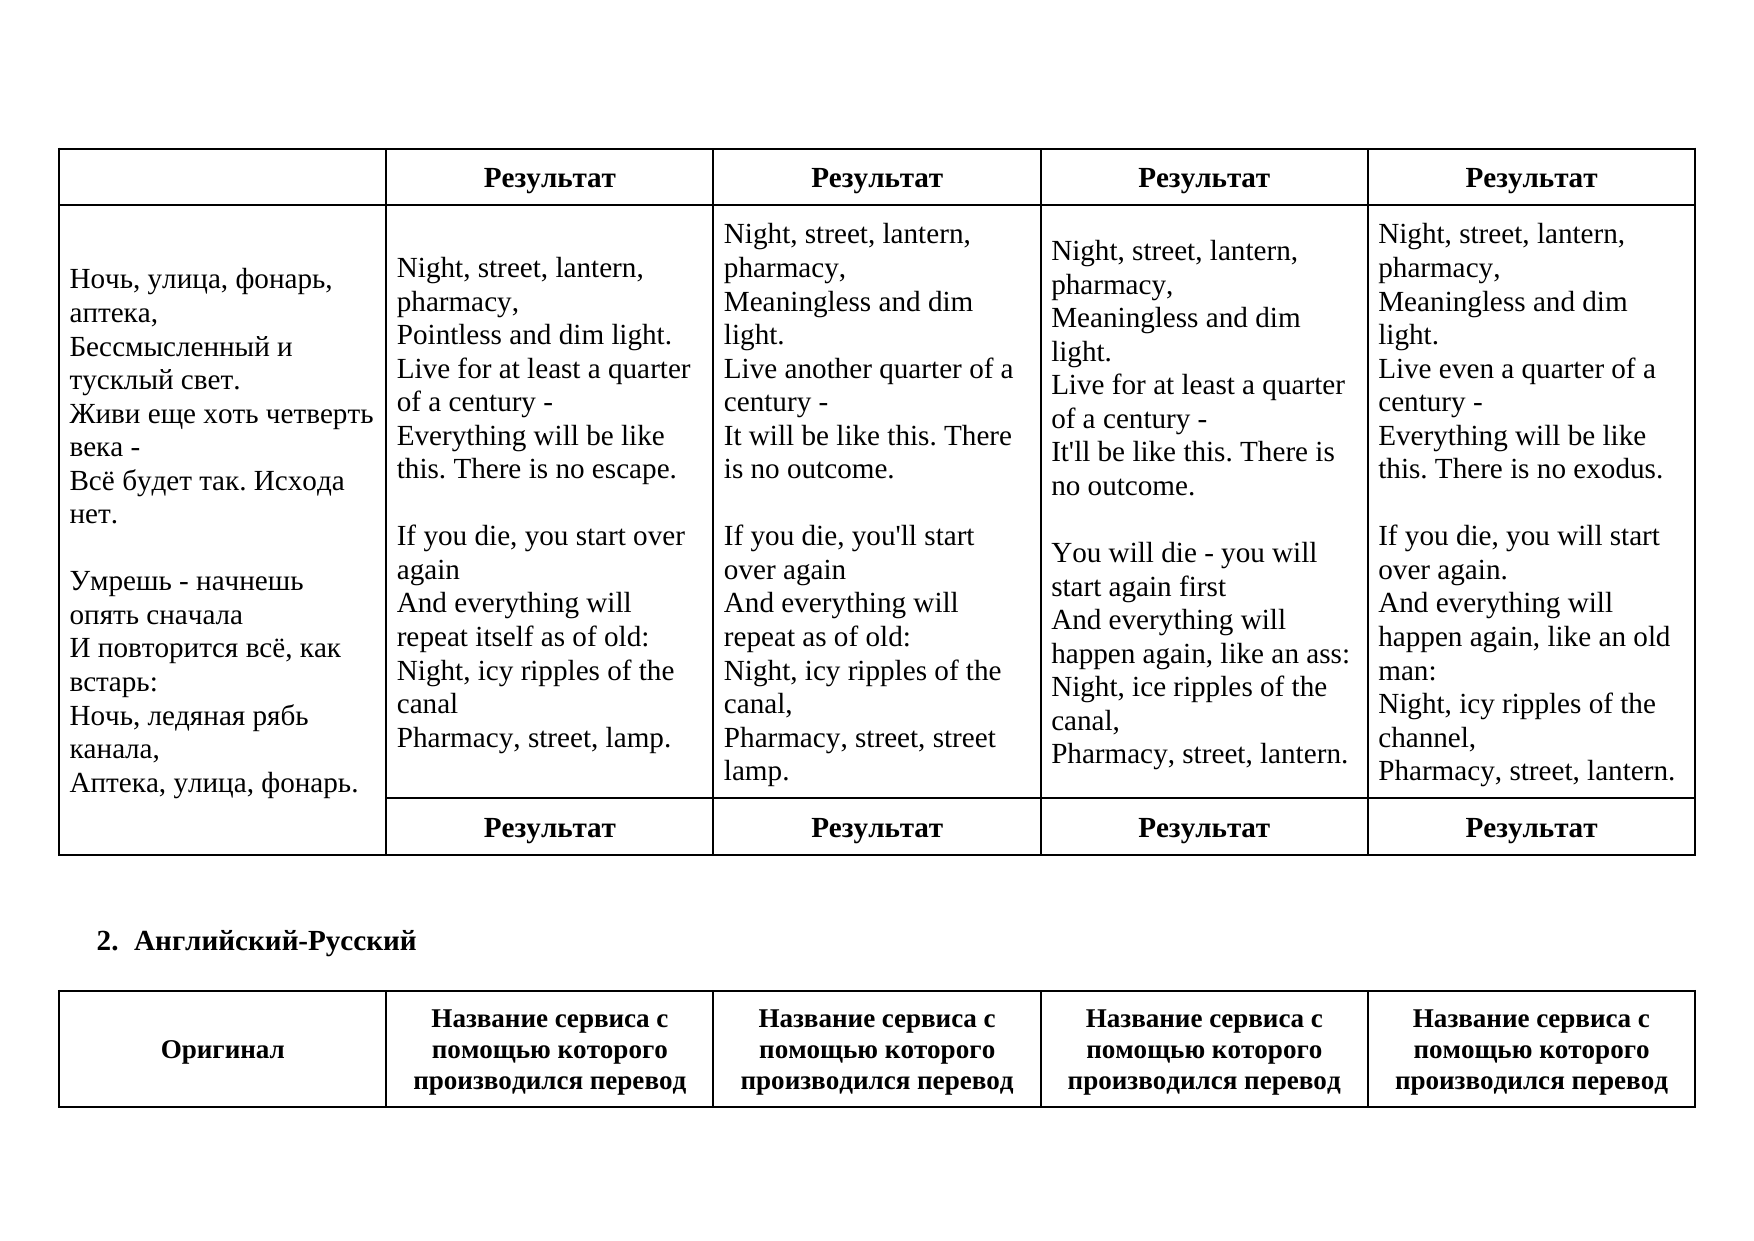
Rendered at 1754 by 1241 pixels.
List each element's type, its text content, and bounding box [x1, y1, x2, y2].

table_header Название сервиса с помощью которого производился перевод [1042, 992, 1367, 1106]
table_header Название сервиса с помощью которого производился перевод [387, 992, 712, 1106]
table_header Оригинал [60, 992, 385, 1106]
list Английский-Русский [96, 923, 1695, 956]
table_cell Результат [387, 799, 712, 854]
table_cell Результат [387, 150, 712, 204]
table_cell Night, street, lantern, pharmacy, Pointless and dim light. Live for at least a quarter of a century - Everything will be like this. There is no escape. If you die, you start over again And everything will repeat itself as of old: Night, icy ripples of the canal Pharmacy, street, lamp. [387, 206, 712, 797]
table_cell Результат [1042, 799, 1367, 854]
table_cell Результат [1369, 150, 1694, 204]
table_cell Night, street, lantern, pharmacy, Meaningless and dim light. Live for at least a quarter of a century - It'll be like this. There is no outcome. You will die - you will start again first And everything will happen again, like an ass: Night, ice ripples of the canal, Pharmacy, street, lantern. [1042, 206, 1367, 797]
table_cell Результат [714, 150, 1040, 204]
table_cell Результат [1369, 799, 1694, 854]
table_cell Night, street, lantern, pharmacy, Meaningless and dim light. Live even a quarter of a century - Everything will be like this. There is no exodus. If you die, you will start over again. And everything will happen again, like an old man: Night, icy ripples of the channel, Pharmacy, street, lantern. [1369, 206, 1694, 797]
table_cell Night, street, lantern, pharmacy, Meaningless and dim light. Live another quarter of a century - It will be like this. There is no outcome. If you die, you'll start over again And everything will repeat as of old: Night, icy ripples of the canal, Pharmacy, street, street lamp. [714, 206, 1040, 797]
table_header Название сервиса с помощью которого производился перевод [1369, 992, 1694, 1106]
table_cell Результат [1042, 150, 1367, 204]
table_cell Результат [714, 799, 1040, 854]
table_header Название сервиса с помощью которого производился перевод [714, 992, 1040, 1106]
table_cell Ночь, улица, фонарь, аптека, Бессмысленный и тусклый свет. Живи еще хоть четверть века - Всё будет так. Исхода нет. Умрешь - начнешь опять сначала И повторится всё, как встарь: Ночь, ледяная рябь канала, Аптека, улица, фонарь. [60, 206, 385, 854]
